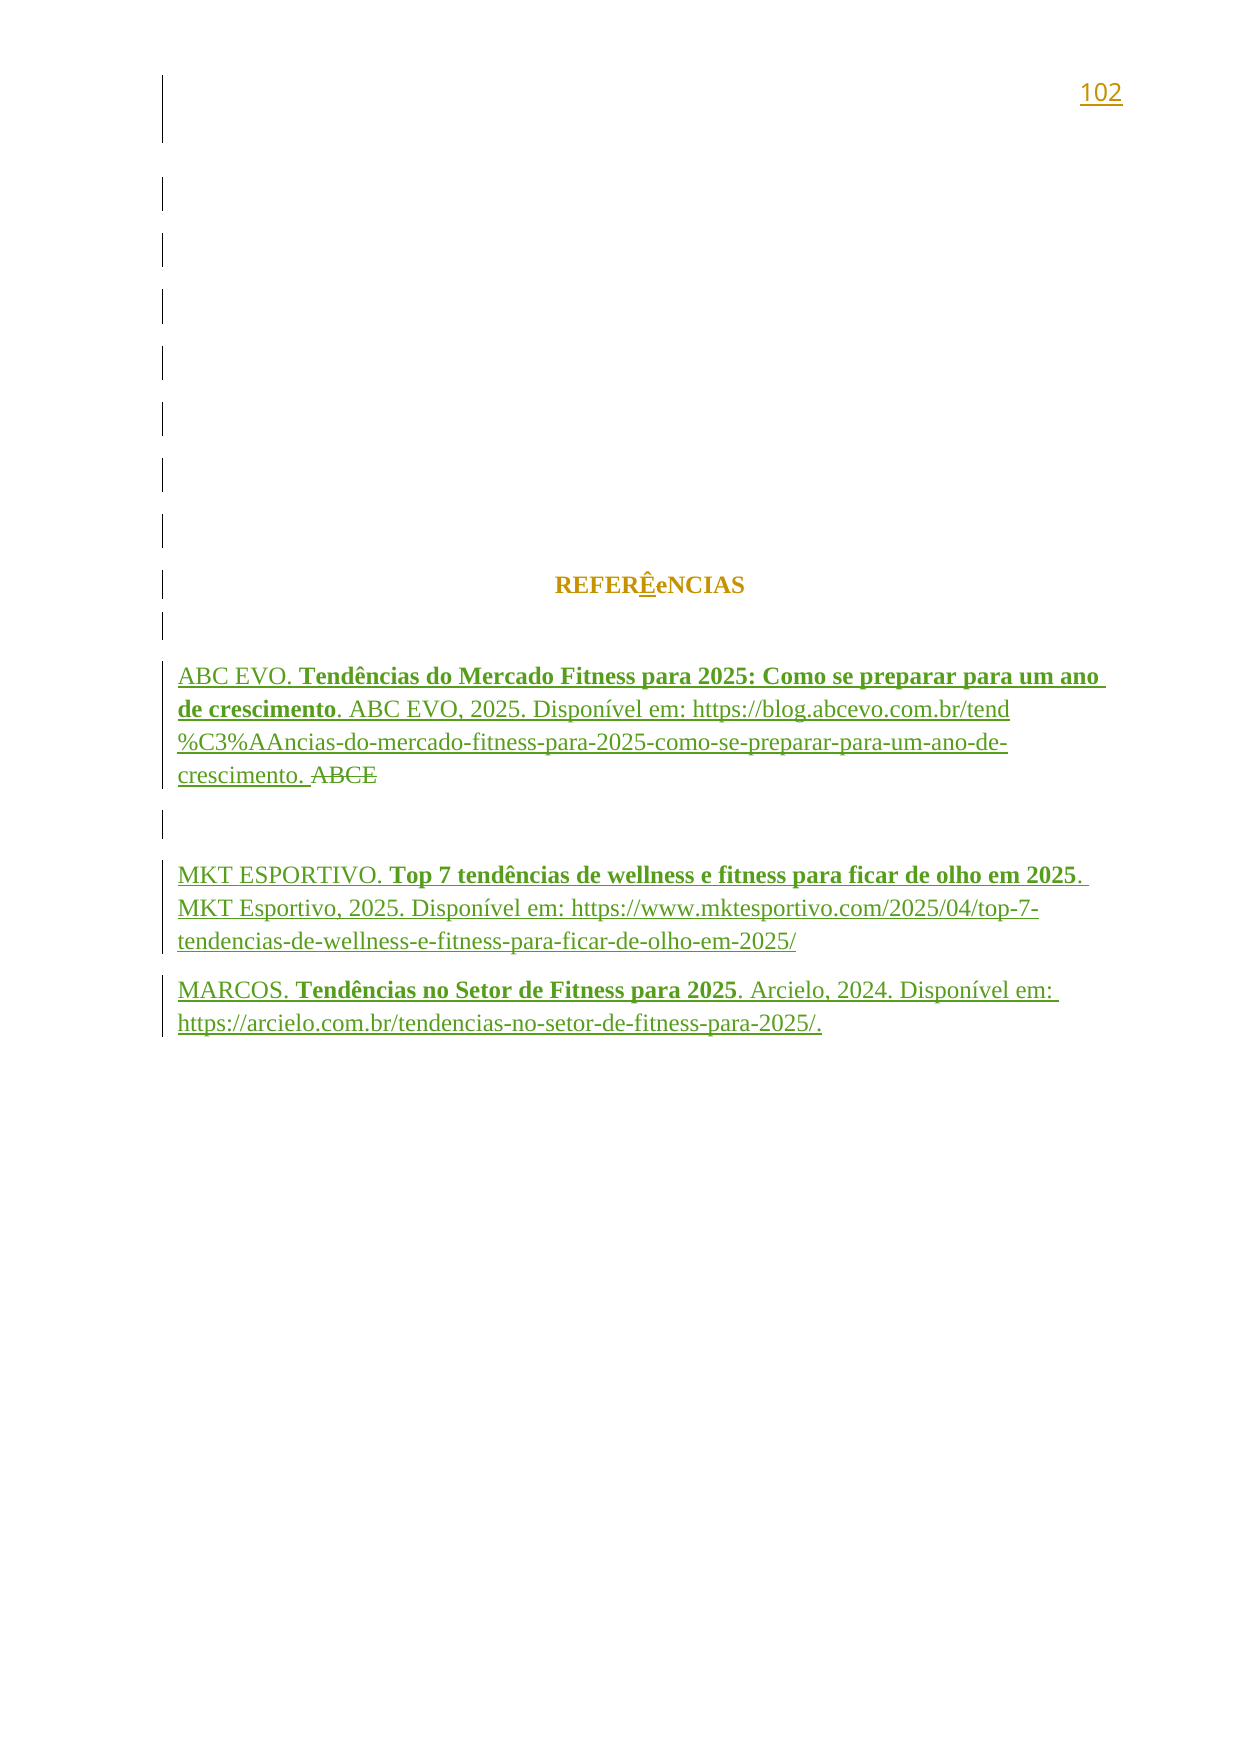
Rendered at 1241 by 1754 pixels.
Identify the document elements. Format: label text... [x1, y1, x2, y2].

subtitle REFERNCIAS [177, 570, 1122, 599]
